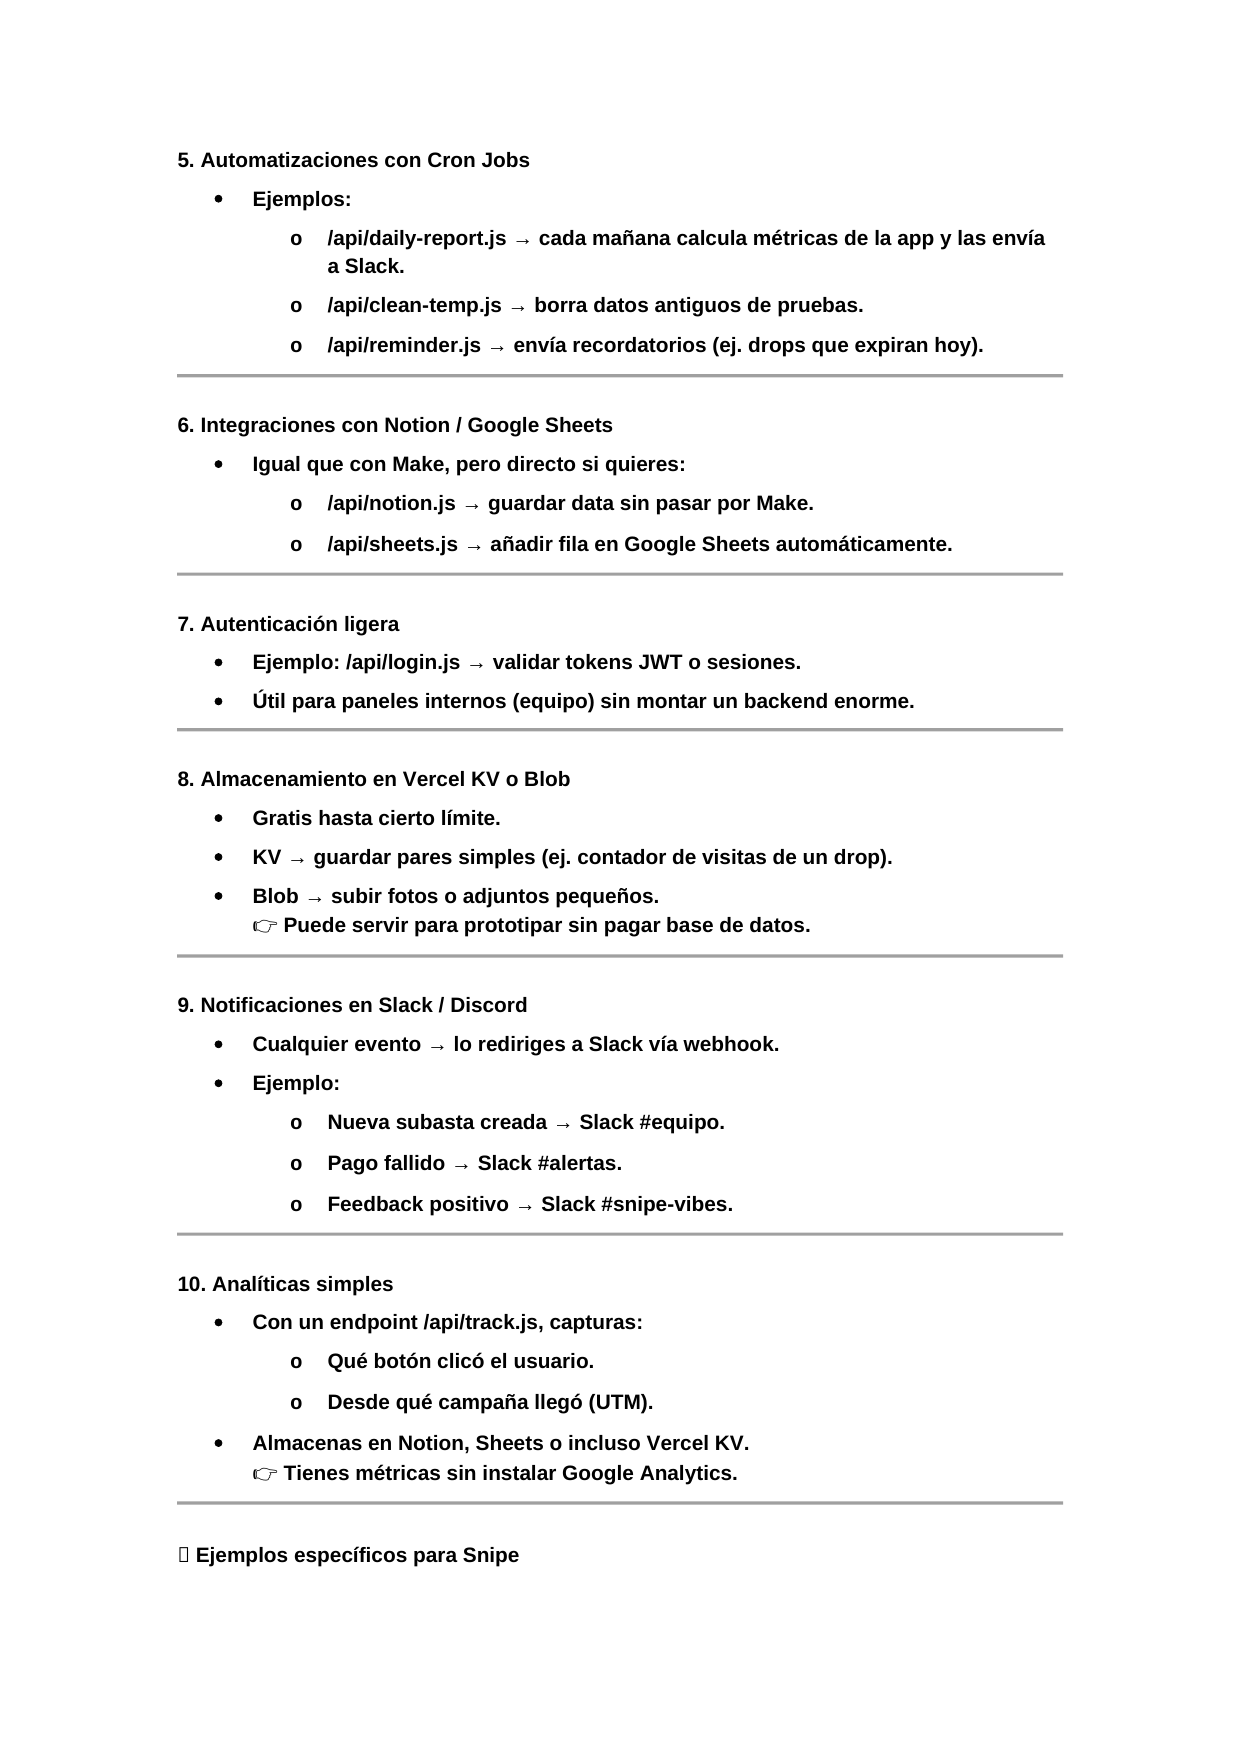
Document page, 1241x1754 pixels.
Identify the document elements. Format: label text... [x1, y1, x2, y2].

list /api/notion.js → guardar data sin pasar por Make. [290, 491, 1063, 517]
text 10. Analíticas simples [177, 1271, 1063, 1295]
list Gratis hasta cierto límite. [215, 806, 1063, 830]
list Ejemplos: [215, 186, 1063, 211]
list Igual que con Make, pero directo si quieres: [215, 452, 1063, 476]
text 6. Integraciones con Notion / Google Sheets [177, 413, 1063, 437]
list Qué botón clicó el usuario. [290, 1349, 1063, 1375]
list Pago fallido → Slack #alertas. [290, 1151, 1063, 1177]
list /api/reminder.js → envía recordatorios (ej. drops que expiran hoy). [290, 333, 1063, 359]
text 5. Automatizaciones con Cron Jobs [177, 148, 1063, 172]
list /api/daily-report.js → cada mañana calcula métricas de la app y las envía a Slack. [290, 225, 1063, 278]
list Blob → subir fotos o adjuntos pequeños. 👉 Puede servir para prototipar sin pagar base de datos. [215, 884, 1063, 939]
text 8. Almacenamiento en Vercel KV o Blob [177, 767, 1063, 791]
list Útil para paneles internos (equipo) sin montar un backend enorme. [215, 689, 1063, 713]
list Ejemplo: [215, 1071, 1063, 1095]
list Almacenas en Notion, Sheets o incluso Vercel KV. 👉 Tienes métricas sin instalar Google Analytics. [215, 1431, 1063, 1486]
list /api/clean-temp.js → borra datos antiguos de pruebas. [290, 292, 1063, 318]
text 9. Notificaciones en Slack / Discord [177, 993, 1063, 1017]
list Feedback positivo → Slack #snipe-vibes. [290, 1192, 1063, 1217]
list Con un endpoint /api/track.js, capturas: [215, 1310, 1063, 1334]
list Ejemplo: /api/login.js → validar tokens JWT o sesiones. [215, 650, 1063, 674]
list Desde qué campaña llegó (UTM). [290, 1390, 1063, 1416]
list KV → guardar pares simples (ej. contador de visitas de un drop). [215, 845, 1063, 869]
text 💡 Ejemplos específicos para Snipe [177, 1540, 1063, 1569]
list /api/sheets.js → añadir fila en Google Sheets automáticamente. [290, 532, 1063, 557]
list Cualquier evento → lo rediriges a Slack vía webhook. [215, 1032, 1063, 1056]
text 7. Autenticación ligera [177, 611, 1063, 635]
list Nueva subasta creada → Slack #equipo. [290, 1110, 1063, 1136]
